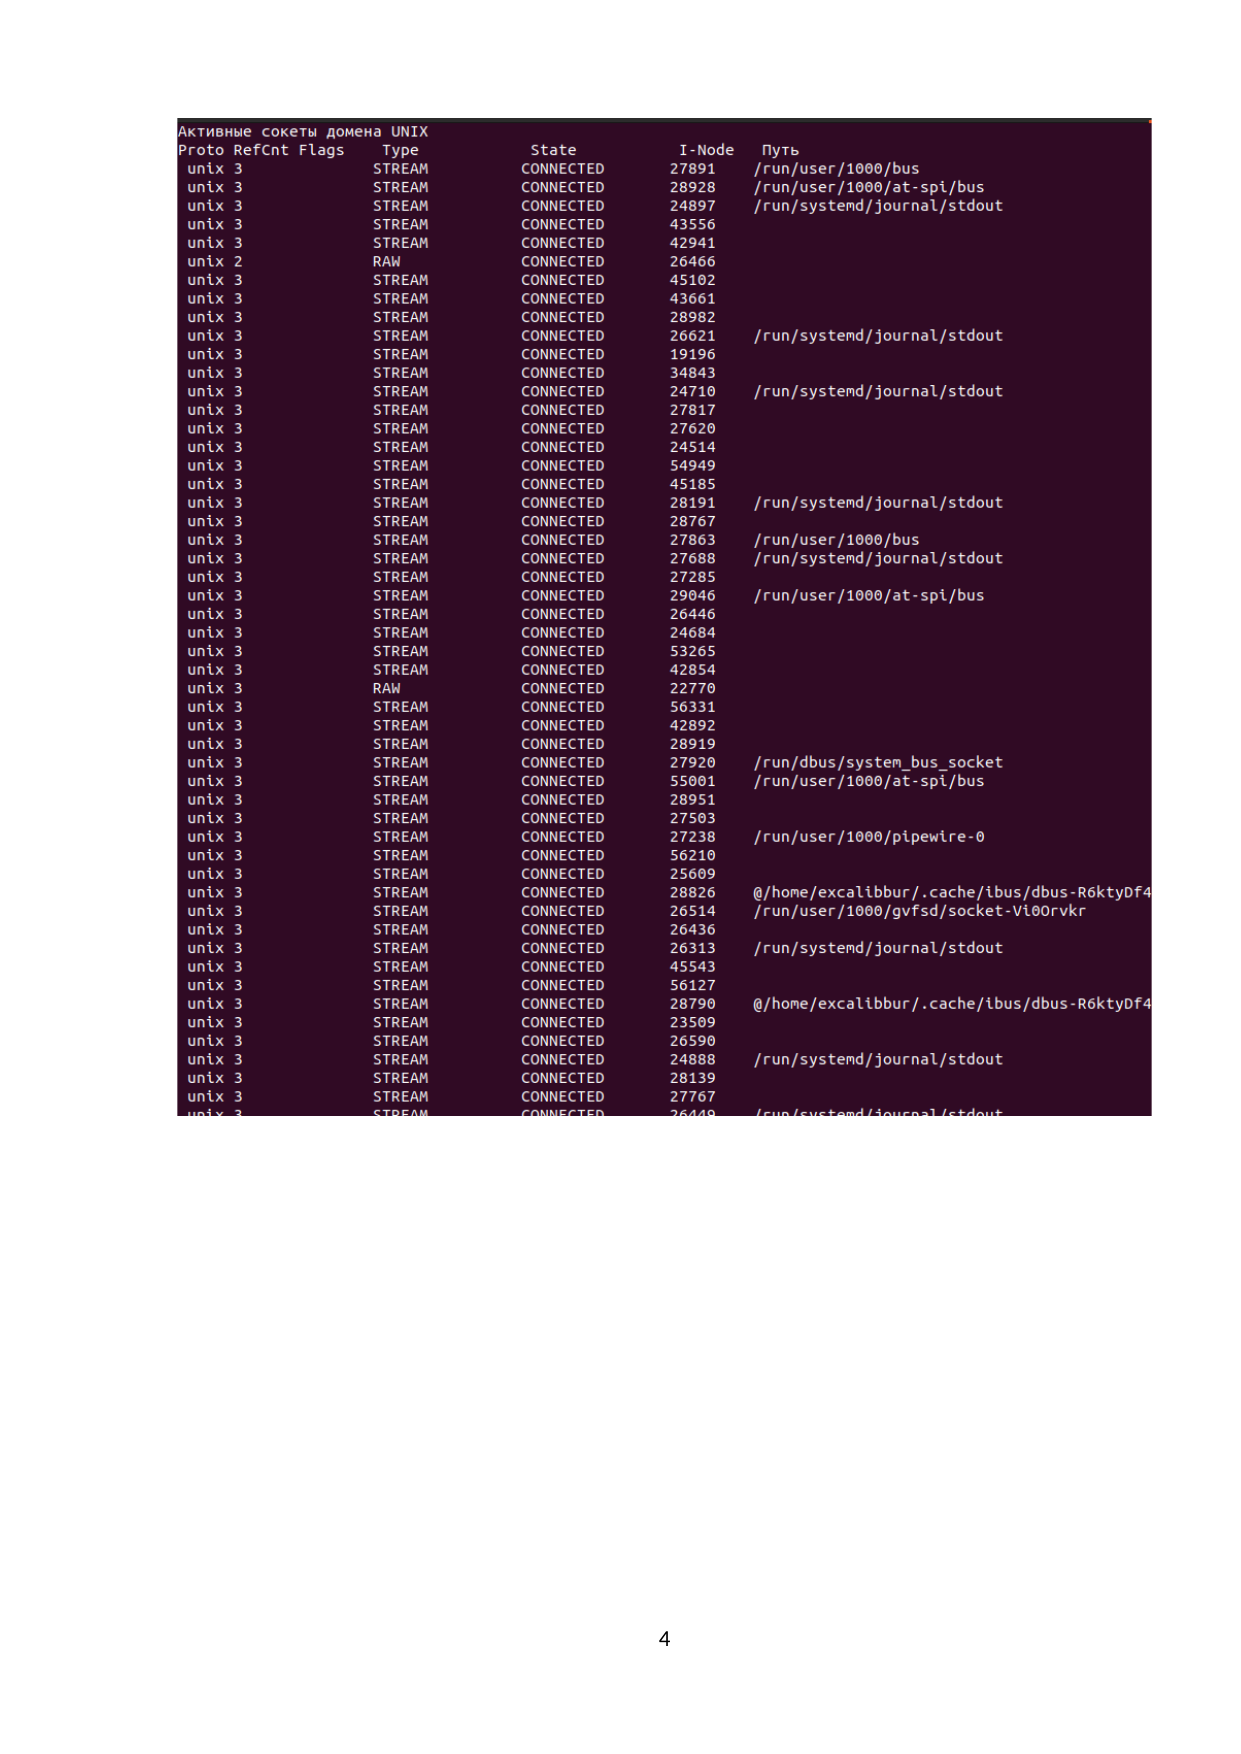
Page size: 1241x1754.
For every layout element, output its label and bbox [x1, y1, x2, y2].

picture [177, 118, 1152, 1116]
